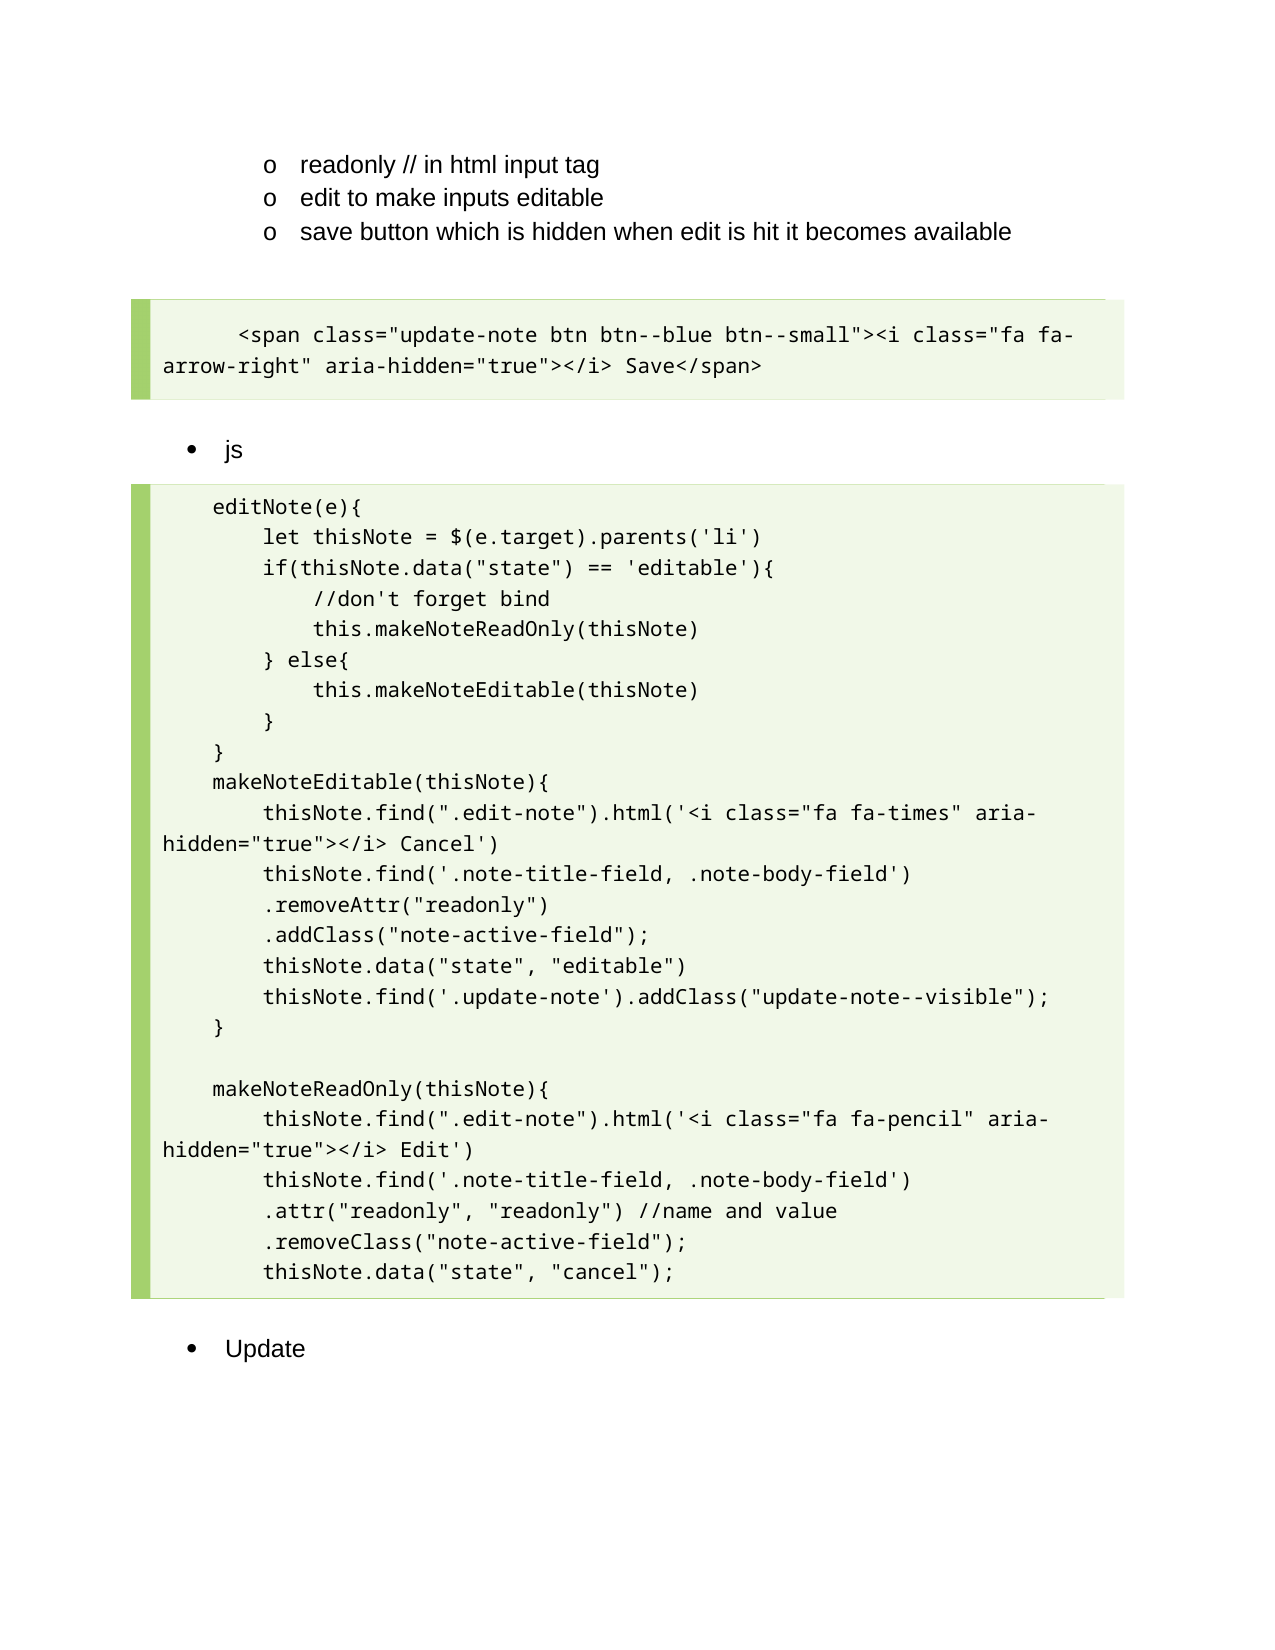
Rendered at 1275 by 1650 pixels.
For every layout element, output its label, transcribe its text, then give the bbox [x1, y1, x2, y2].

list edit to make inputs editable [262, 183, 1125, 214]
list readonly // in html input tag [262, 150, 1125, 181]
text js [187, 435, 1125, 464]
text Update [187, 1334, 1125, 1363]
list save button which is hidden when edit is hit it becomes available [262, 217, 1125, 248]
